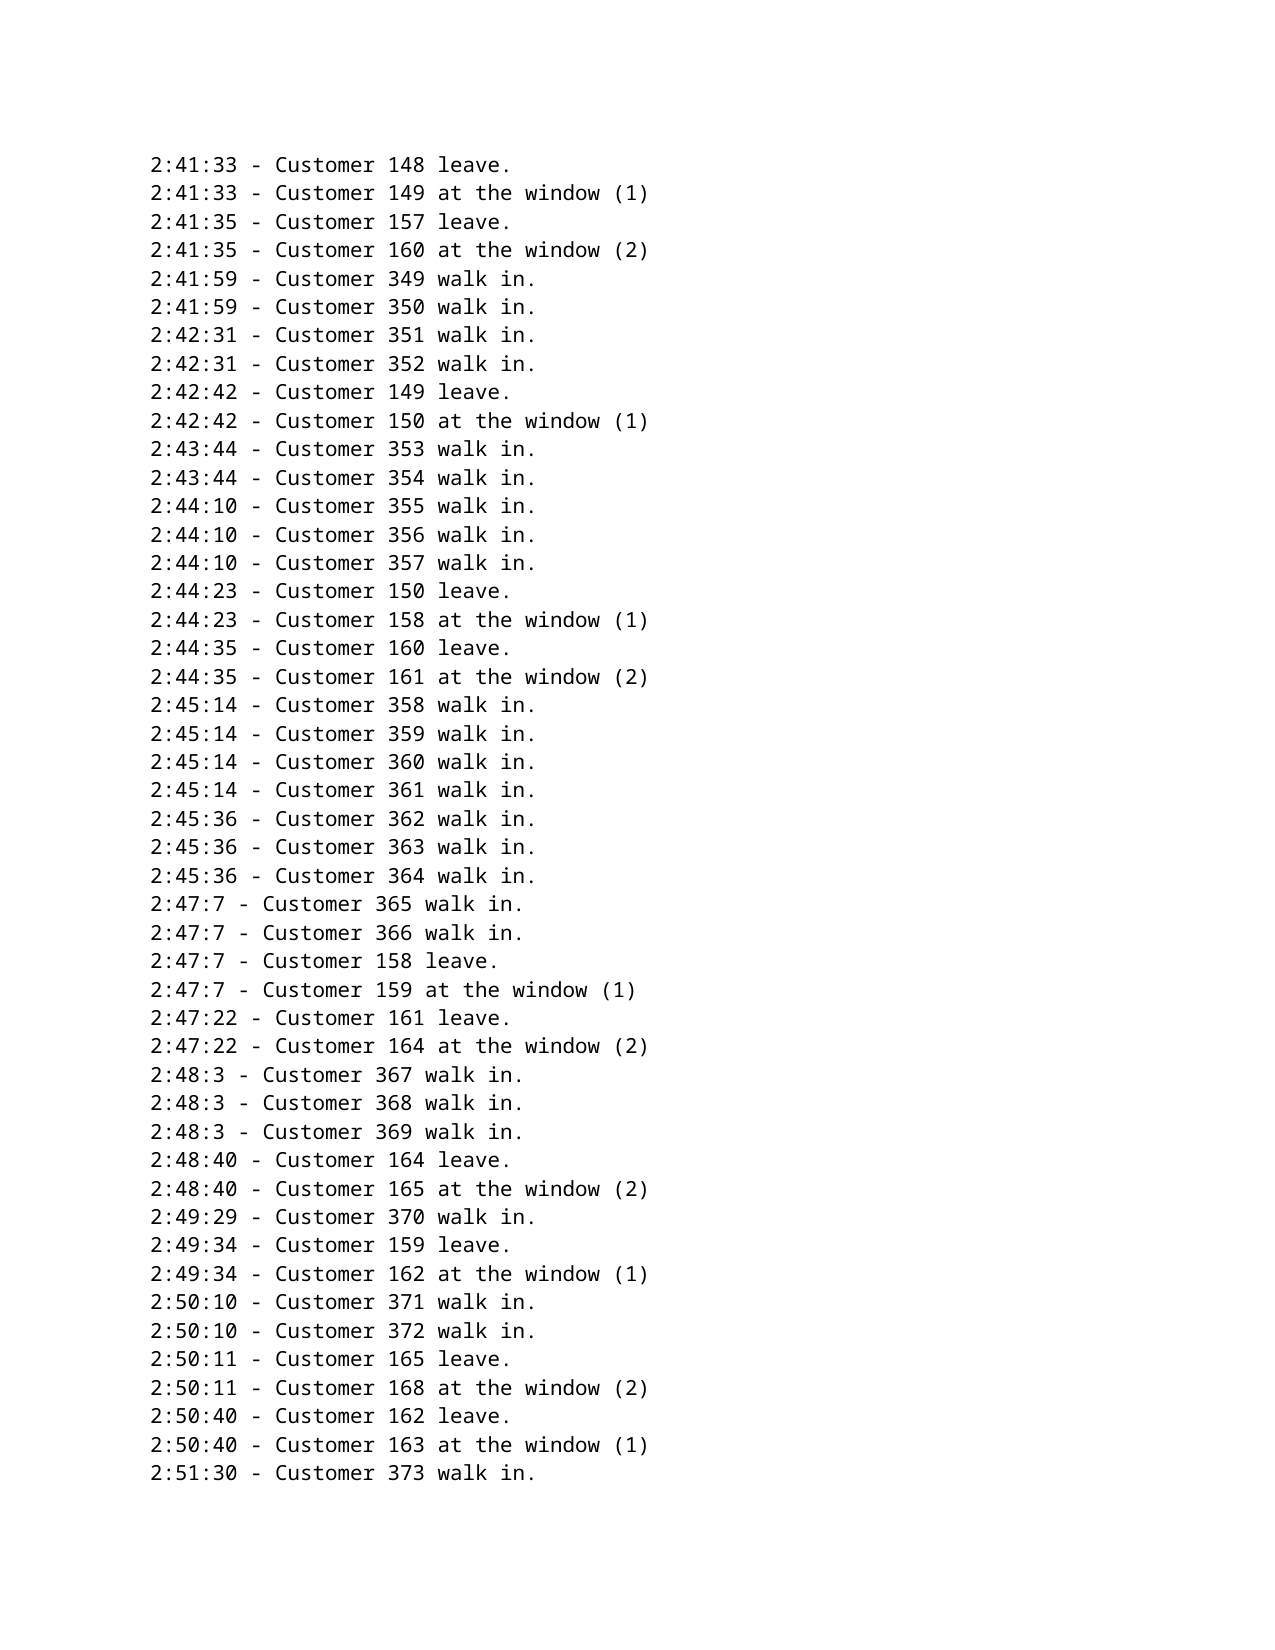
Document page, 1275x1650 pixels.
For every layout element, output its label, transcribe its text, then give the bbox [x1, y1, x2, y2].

text 2:47:22 - Customer 164 at the window (2) [150, 1032, 1125, 1060]
text 2:45:36 - Customer 364 walk in. [150, 861, 1125, 889]
text 2:47:7 - Customer 158 leave. [150, 946, 1125, 975]
text 2:42:31 - Customer 352 walk in. [150, 349, 1125, 377]
text 2:50:11 - Customer 168 at the window (2) [150, 1373, 1125, 1401]
text 2:48:3 - Customer 369 walk in. [150, 1117, 1125, 1145]
text 2:47:7 - Customer 159 at the window (1) [150, 975, 1125, 1003]
text 2:42:31 - Customer 351 walk in. [150, 321, 1125, 349]
text 2:50:10 - Customer 372 walk in. [150, 1316, 1125, 1344]
text 2:42:42 - Customer 149 leave. [150, 377, 1125, 406]
text 2:48:3 - Customer 368 walk in. [150, 1088, 1125, 1117]
text 2:45:14 - Customer 359 walk in. [150, 719, 1125, 747]
text 2:49:34 - Customer 162 at the window (1) [150, 1259, 1125, 1287]
text 2:41:59 - Customer 349 walk in. [150, 264, 1125, 292]
text 2:44:35 - Customer 161 at the window (2) [150, 662, 1125, 690]
text 2:44:10 - Customer 356 walk in. [150, 520, 1125, 548]
text 2:44:10 - Customer 355 walk in. [150, 491, 1125, 520]
text 2:41:33 - Customer 148 leave. [150, 150, 1125, 178]
text 2:48:3 - Customer 367 walk in. [150, 1060, 1125, 1088]
text 2:43:44 - Customer 354 walk in. [150, 463, 1125, 491]
text 2:44:10 - Customer 357 walk in. [150, 548, 1125, 577]
text 2:48:40 - Customer 165 at the window (2) [150, 1174, 1125, 1202]
text 2:45:14 - Customer 360 walk in. [150, 747, 1125, 776]
text 2:41:35 - Customer 157 leave. [150, 207, 1125, 235]
text 2:45:36 - Customer 362 walk in. [150, 804, 1125, 832]
text 2:47:22 - Customer 161 leave. [150, 1003, 1125, 1032]
text 2:43:44 - Customer 353 walk in. [150, 434, 1125, 463]
text 2:41:33 - Customer 149 at the window (1) [150, 178, 1125, 207]
text 2:48:40 - Customer 164 leave. [150, 1145, 1125, 1174]
text 2:44:23 - Customer 150 leave. [150, 577, 1125, 605]
text 2:50:40 - Customer 162 leave. [150, 1401, 1125, 1430]
text 2:44:35 - Customer 160 leave. [150, 633, 1125, 662]
text 2:47:7 - Customer 366 walk in. [150, 918, 1125, 946]
text 2:41:59 - Customer 350 walk in. [150, 292, 1125, 321]
text 2:50:40 - Customer 163 at the window (1) [150, 1430, 1125, 1458]
text 2:50:11 - Customer 165 leave. [150, 1344, 1125, 1373]
text 2:51:30 - Customer 373 walk in. [150, 1458, 1125, 1487]
text 2:50:10 - Customer 371 walk in. [150, 1287, 1125, 1316]
text 2:42:42 - Customer 150 at the window (1) [150, 406, 1125, 434]
text 2:49:34 - Customer 159 leave. [150, 1231, 1125, 1259]
text 2:47:7 - Customer 365 walk in. [150, 889, 1125, 918]
text 2:41:35 - Customer 160 at the window (2) [150, 235, 1125, 264]
text 2:44:23 - Customer 158 at the window (1) [150, 605, 1125, 633]
text 2:45:36 - Customer 363 walk in. [150, 832, 1125, 861]
text 2:45:14 - Customer 361 walk in. [150, 776, 1125, 804]
text 2:49:29 - Customer 370 walk in. [150, 1202, 1125, 1231]
text 2:45:14 - Customer 358 walk in. [150, 690, 1125, 719]
